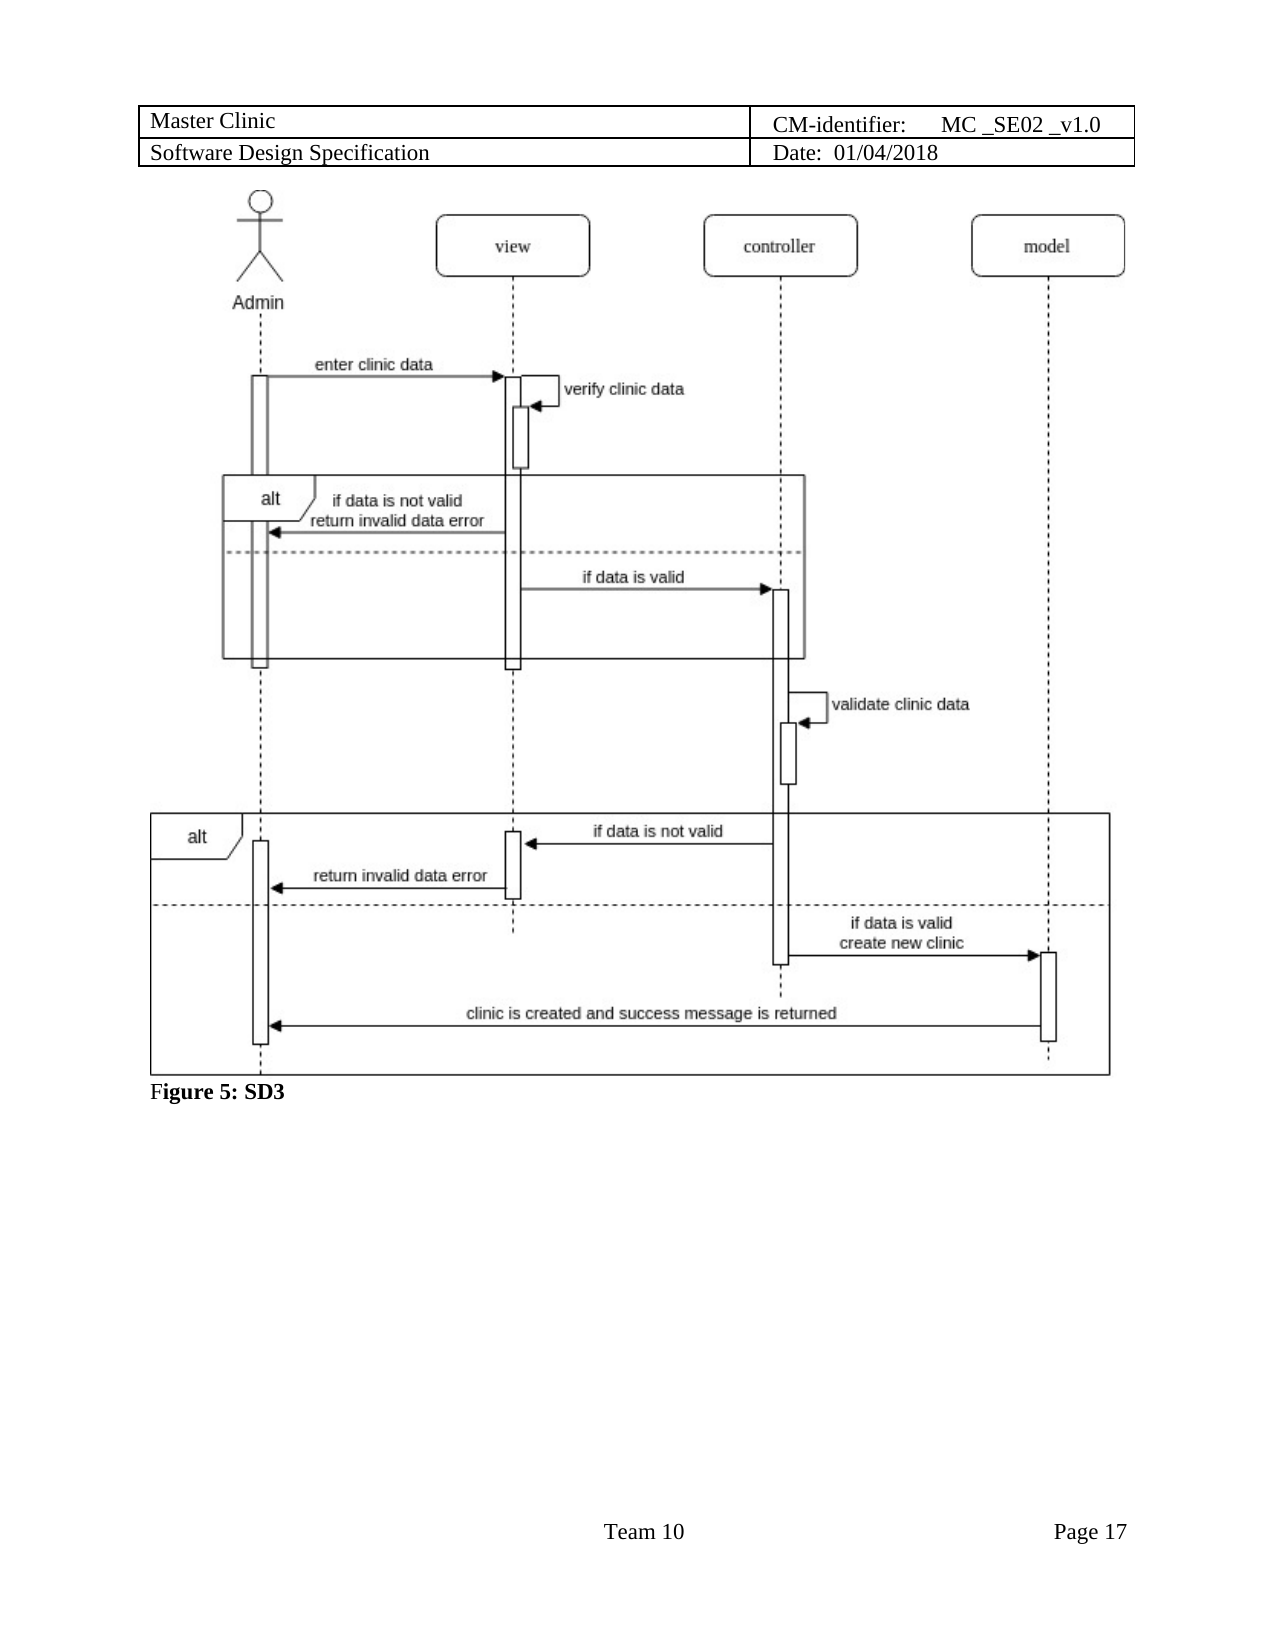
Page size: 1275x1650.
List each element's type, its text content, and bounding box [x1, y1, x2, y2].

picture [150, 190, 1125, 1079]
text Figure 5: SD3 [150, 1079, 1125, 1105]
